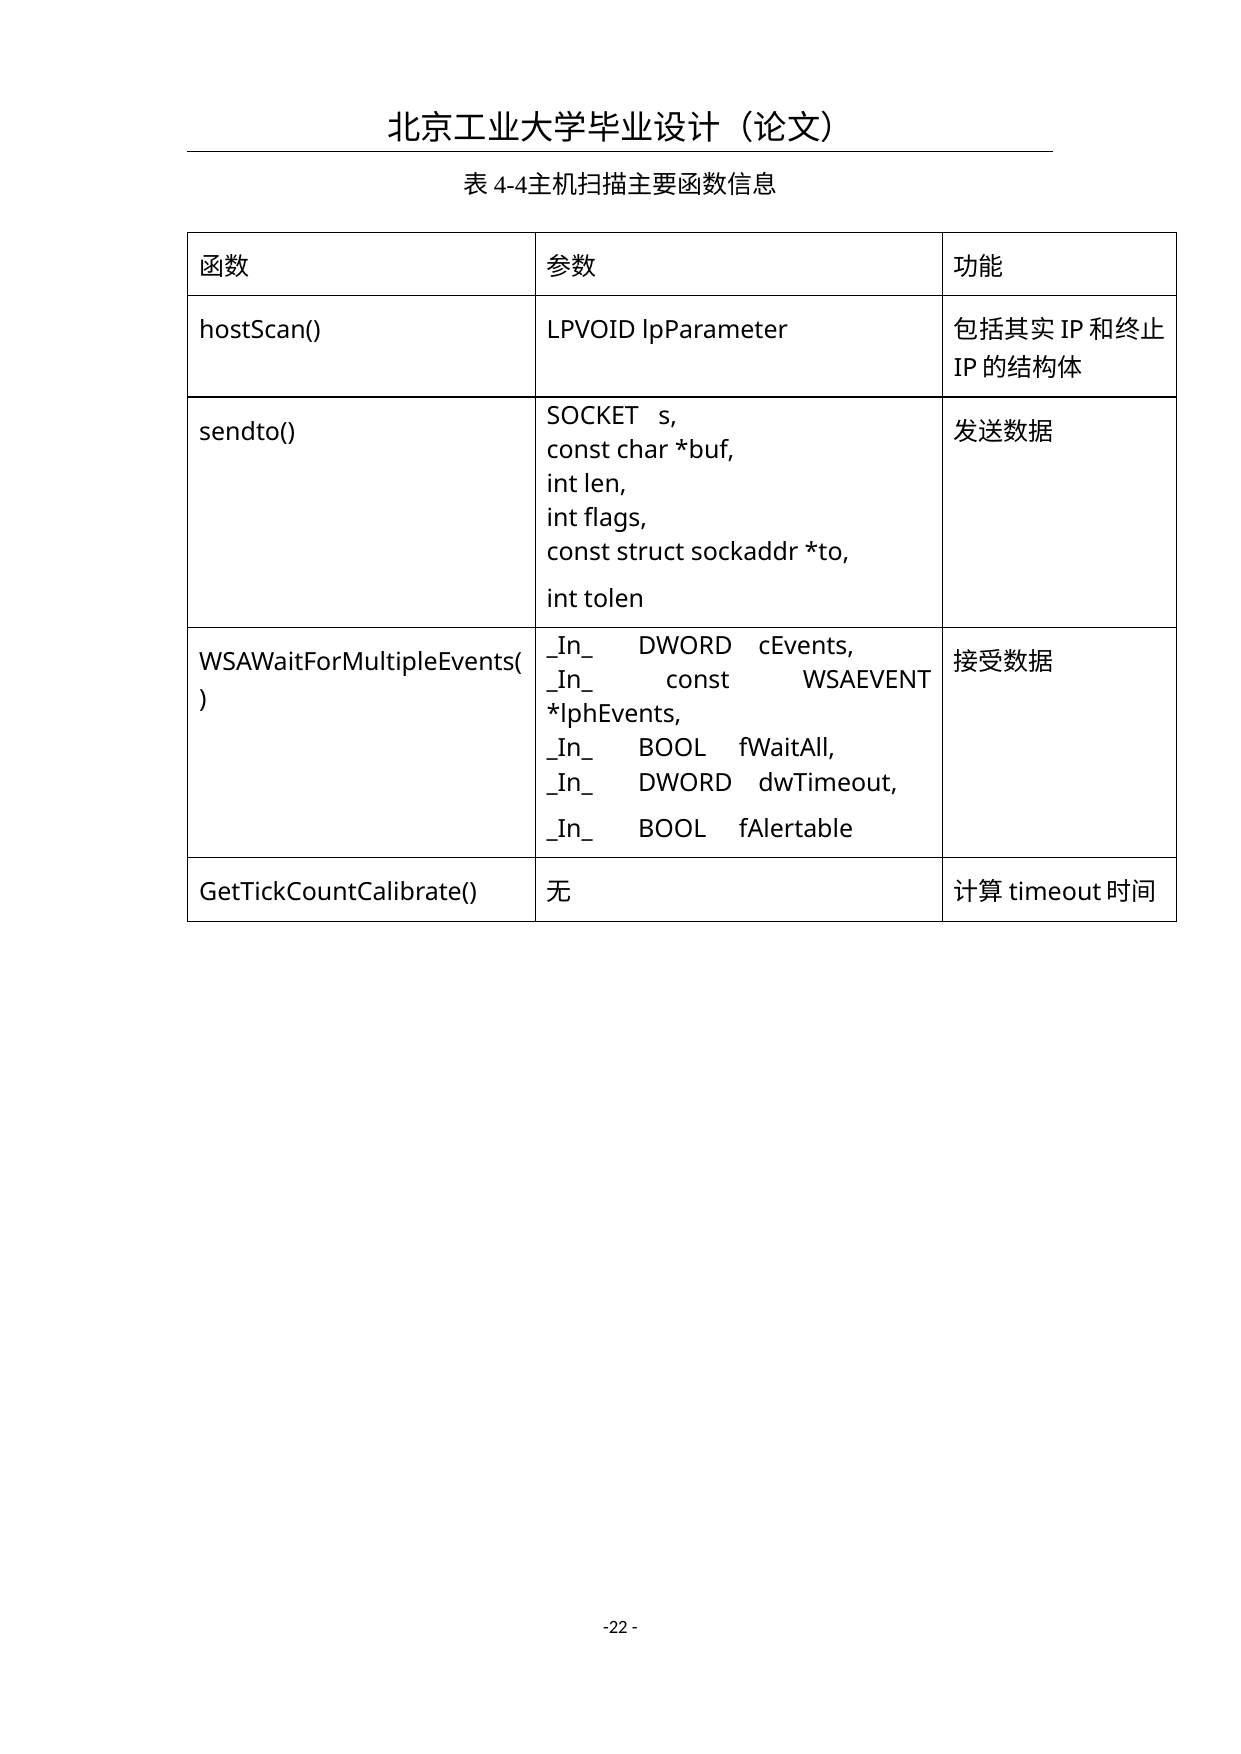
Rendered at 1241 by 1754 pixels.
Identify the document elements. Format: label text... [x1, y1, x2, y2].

table_cell WSAWaitForMultipleEvents() [188, 628, 535, 857]
table_cell hostScan() [188, 296, 535, 396]
table_header 参数 [536, 233, 942, 295]
table_header 函数 [188, 233, 535, 295]
table_header 功能 [943, 233, 1176, 295]
table_cell 无 [536, 858, 942, 921]
table_cell 发送数据 [943, 398, 1176, 627]
table_cell 包括其实IP和终止IP的结构体 [943, 296, 1176, 396]
table_cell _In_ DWORD cEvents, _In_ const WSAEVENT *lphEvents, _In_ BOOL fWaitAll, _In_ DWORD dwTimeout, _In_ BOOL fAlertable [536, 628, 942, 857]
table_cell GetTickCountCalibrate() [188, 858, 535, 921]
table_cell 计算timeout时间 [943, 858, 1176, 921]
text 表 4-4主机扫描主要函数信息 [187, 165, 1053, 201]
table_cell sendto() [188, 398, 535, 627]
table_cell SOCKET s, const char *buf, int len, int flags, const struct sockaddr *to, int tolen [536, 398, 942, 627]
table_cell LPVOID lpParameter [536, 296, 942, 396]
table_cell 接受数据 [943, 628, 1176, 857]
